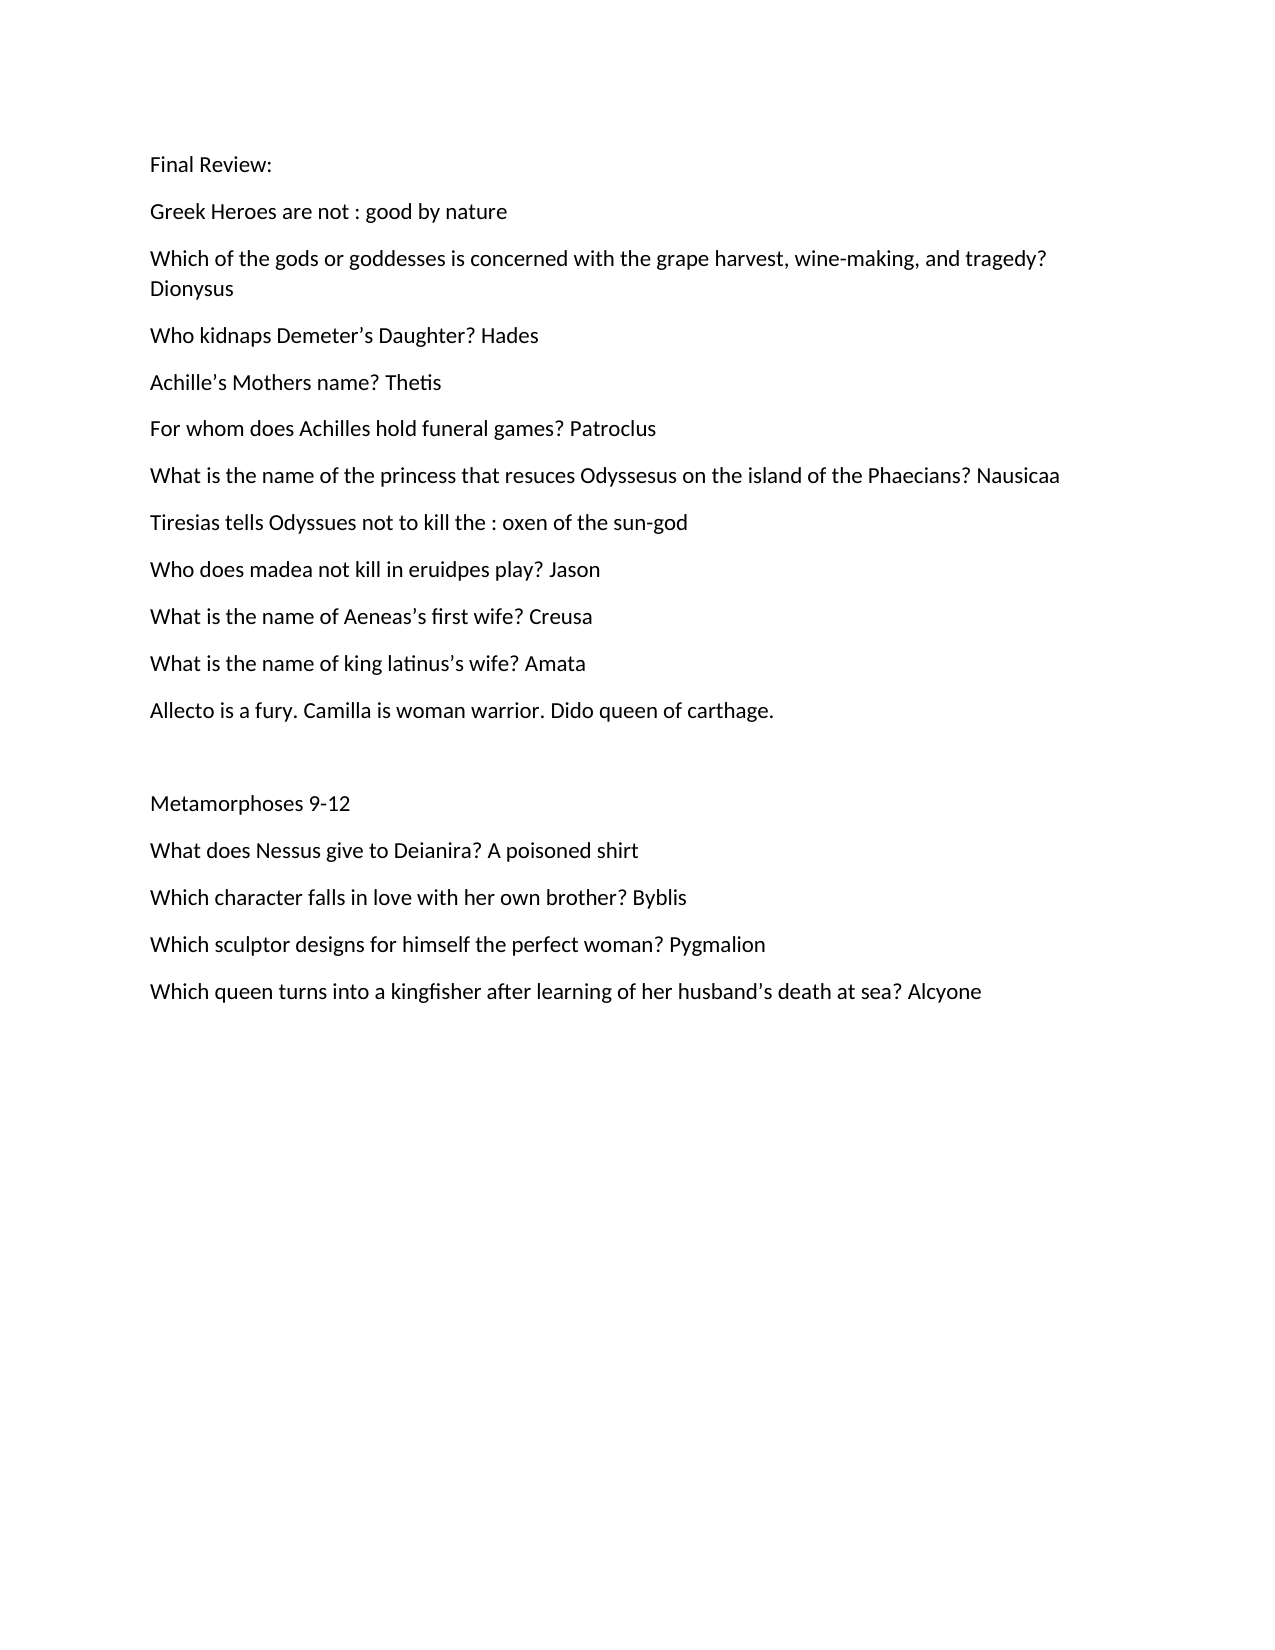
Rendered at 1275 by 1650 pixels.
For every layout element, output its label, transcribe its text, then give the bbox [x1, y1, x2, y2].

text Who kidnaps Demeter’s Daughter? Hades [150, 321, 1125, 349]
text Metamorphoses 9-12 [150, 789, 1125, 818]
text Which queen turns into a kingfisher after learning of her husband’s death at sea? Alcyone [150, 977, 1125, 1005]
text Tiresias tells Odyssues not to kill the : oxen of the sun-god [150, 508, 1125, 536]
text Allecto is a fury. Camilla is woman warrior. Dido queen of carthage. [150, 696, 1125, 724]
text Greek Heroes are not : good by nature [150, 197, 1125, 225]
text For whom does Achilles hold funeral games? Patroclus [150, 414, 1125, 443]
text What is the name of the princess that resuces Odyssesus on the island of the Phaecians? Nausicaa [150, 461, 1125, 489]
text Achille’s Mothers name? Thetis [150, 368, 1125, 396]
text Final Review: [150, 150, 1125, 178]
text Who does madea not kill in eruidpes play? Jason [150, 555, 1125, 583]
text Which character falls in love with her own brother? Byblis [150, 883, 1125, 911]
text What is the name of Aeneas’s first wife? Creusa [150, 602, 1125, 630]
text What does Nessus give to Deianira? A poisoned shirt [150, 836, 1125, 864]
text Which of the gods or goddesses is concerned with the grape harvest, wine-making, and tragedy? Dionysus [150, 244, 1125, 302]
text What is the name of king latinus’s wife? Amata [150, 649, 1125, 677]
text Which sculptor designs for himself the perfect woman? Pygmalion [150, 930, 1125, 958]
